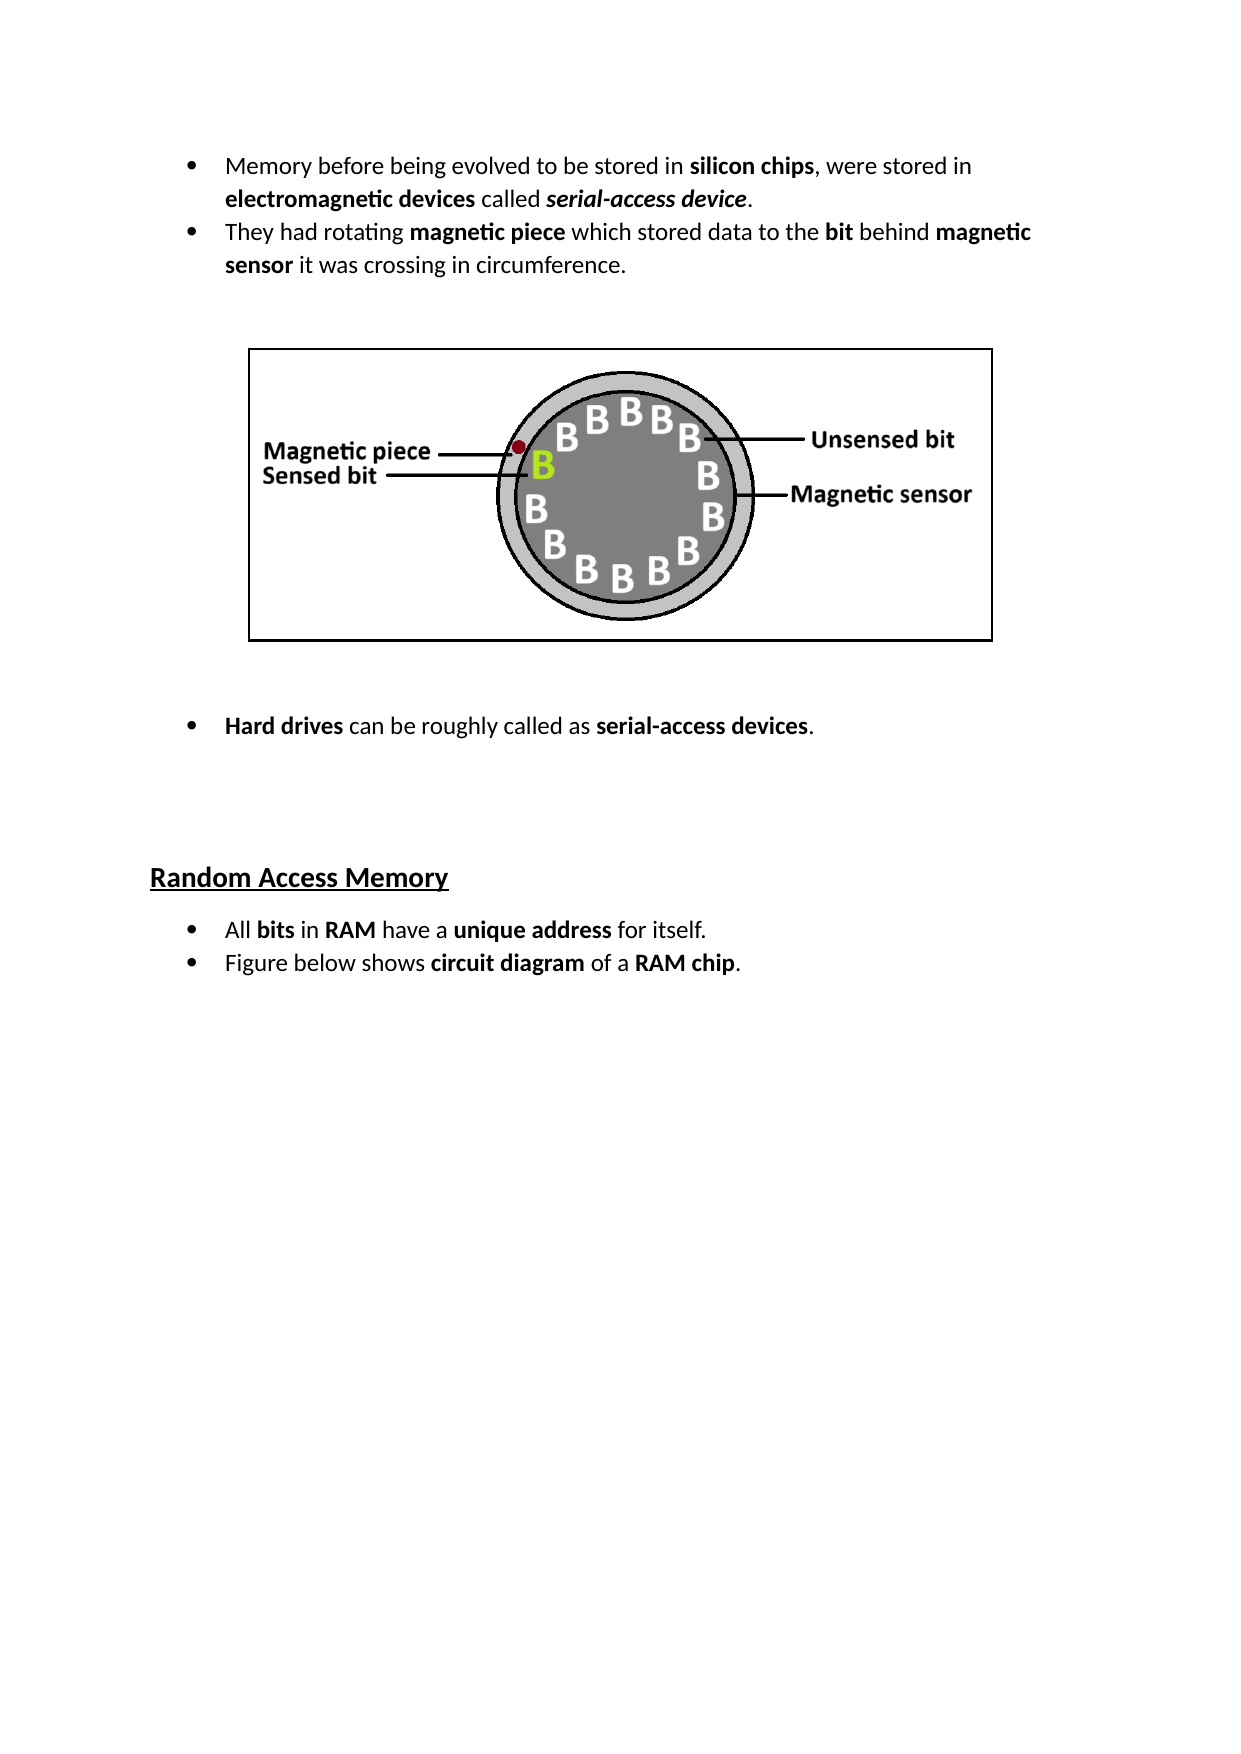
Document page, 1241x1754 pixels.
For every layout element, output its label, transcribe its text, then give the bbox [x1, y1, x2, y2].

list Figure below shows circuit diagram of a RAM chip. [187, 947, 1090, 977]
list They had rotating magnetic piece which stored data to the bit behind magnetic sensor it was crossing in circumference. [187, 216, 1090, 279]
picture [250, 350, 991, 639]
list Hard drives can be roughly called as serial-access devices. [187, 710, 1090, 741]
list All bits in RAM have a unique address for itself. [187, 914, 1090, 944]
text Random Access Memory [150, 859, 1090, 894]
list Memory before being evolved to be stored in silicon chips, were stored in electromagnetic devices called serial-access device. [187, 150, 1090, 213]
